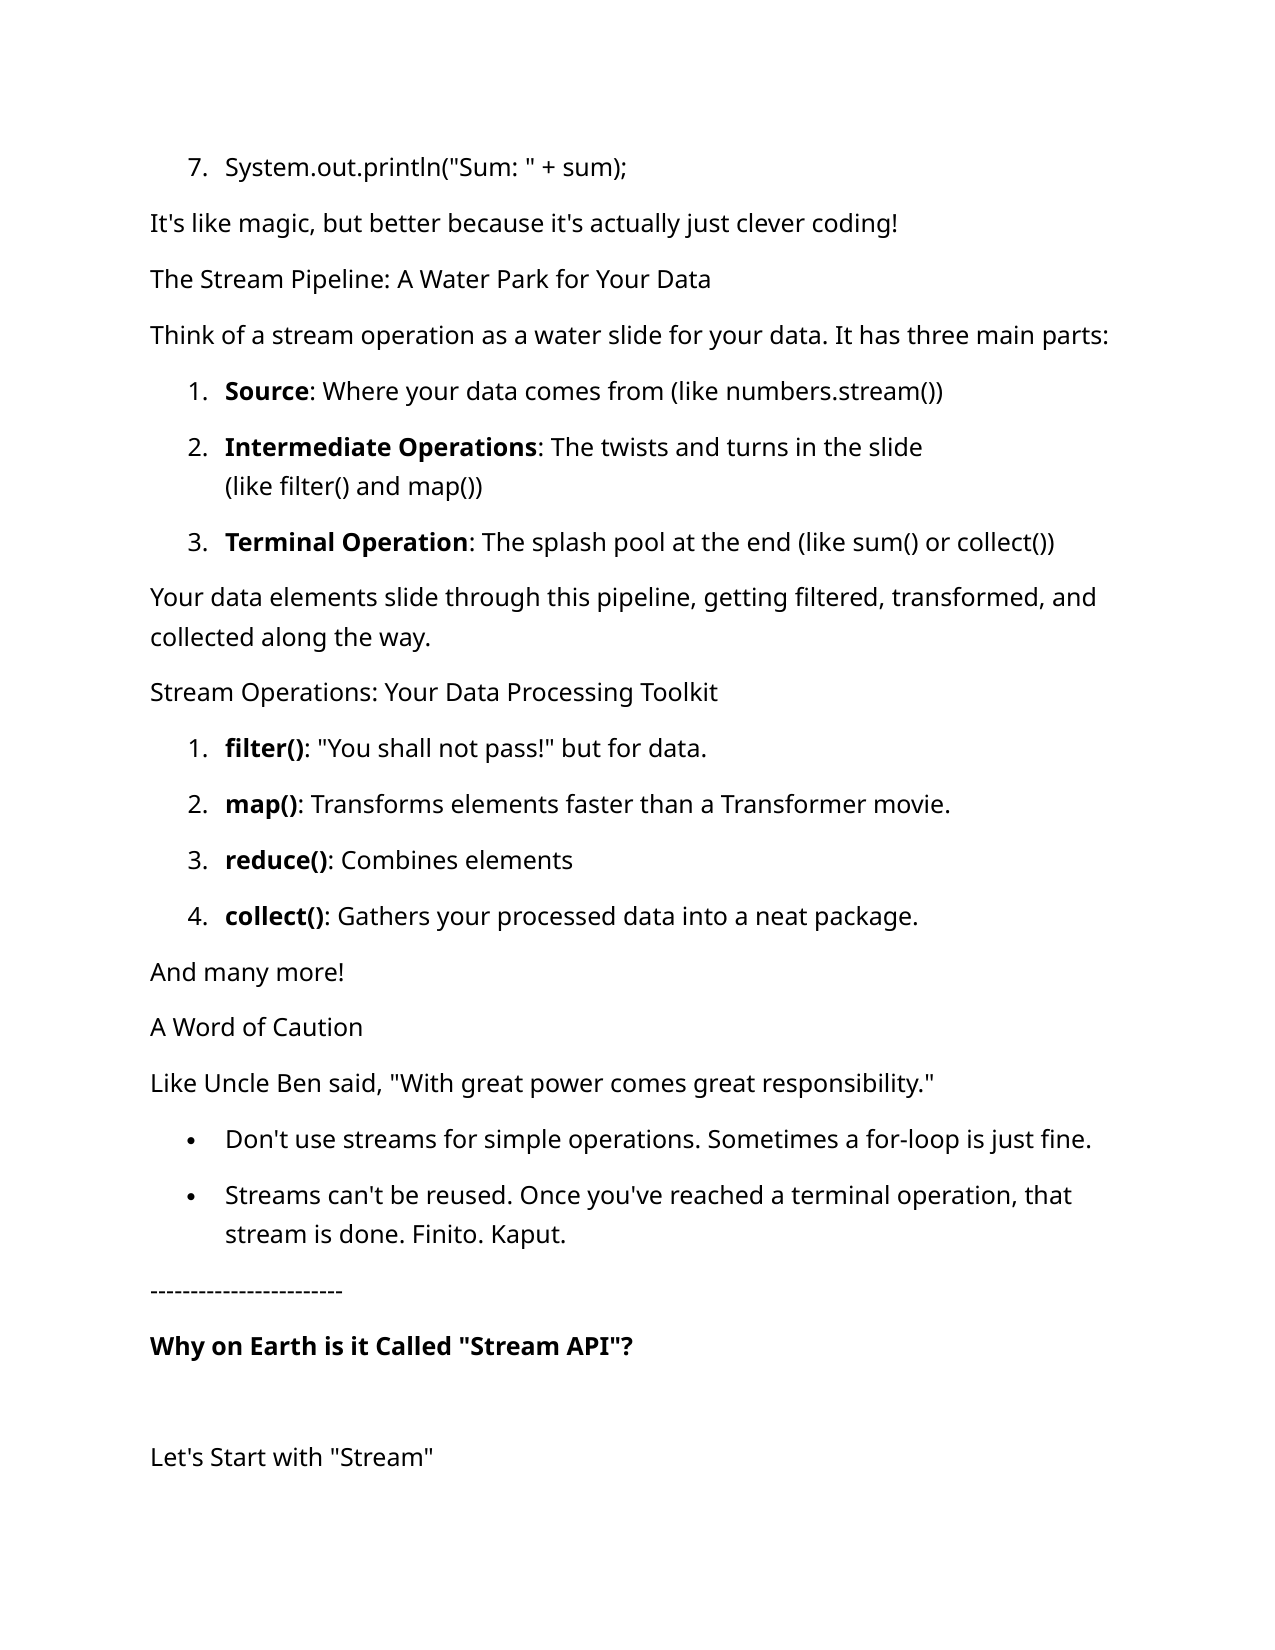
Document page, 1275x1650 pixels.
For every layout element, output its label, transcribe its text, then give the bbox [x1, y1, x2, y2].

text Let's Start with "Stream" [150, 1440, 1125, 1474]
list Streams can't be reused. Once you've reached a terminal operation, that stream is done. Finito. Kaput. [187, 1177, 1125, 1251]
list Don't use streams for simple operations. Sometimes a for-loop is just fine. [187, 1122, 1125, 1156]
text ------------------------ [150, 1272, 1125, 1307]
text A Word of Caution [150, 1010, 1125, 1044]
list reduce(): Combines elements [187, 842, 1125, 877]
text And many more! [150, 954, 1125, 988]
text The Stream Pipeline: A Water Park for Your Data [150, 262, 1125, 296]
text It's like magic, but better because it's actually just clever coding! [150, 206, 1125, 240]
list System.out.println("Sum: " + sum); [187, 150, 1125, 184]
list Intermediate Operations: The twists and turns in the slide (like filter() and map()) [187, 429, 1125, 502]
text Your data elements slide through this pipeline, getting filtered, transformed, and collected along the way. [150, 580, 1125, 653]
list collect(): Gathers your processed data into a neat package. [187, 898, 1125, 932]
list Terminal Operation: The splash pool at the end (like sum() or collect()) [187, 524, 1125, 558]
text Think of a stream operation as a water slide for your data. It has three main parts: [150, 317, 1125, 352]
list map(): Transforms elements faster than a Transformer movie. [187, 787, 1125, 821]
list filter(): "You shall not pass!" but for data. [187, 731, 1125, 765]
list Source: Where your data comes from (like numbers.stream()) [187, 373, 1125, 407]
text Why on Earth is it Called "Stream API"? [150, 1328, 1125, 1362]
text Like Uncle Ben said, "With great power comes great responsibility." [150, 1066, 1125, 1100]
text Stream Operations: Your Data Processing Toolkit [150, 675, 1125, 709]
